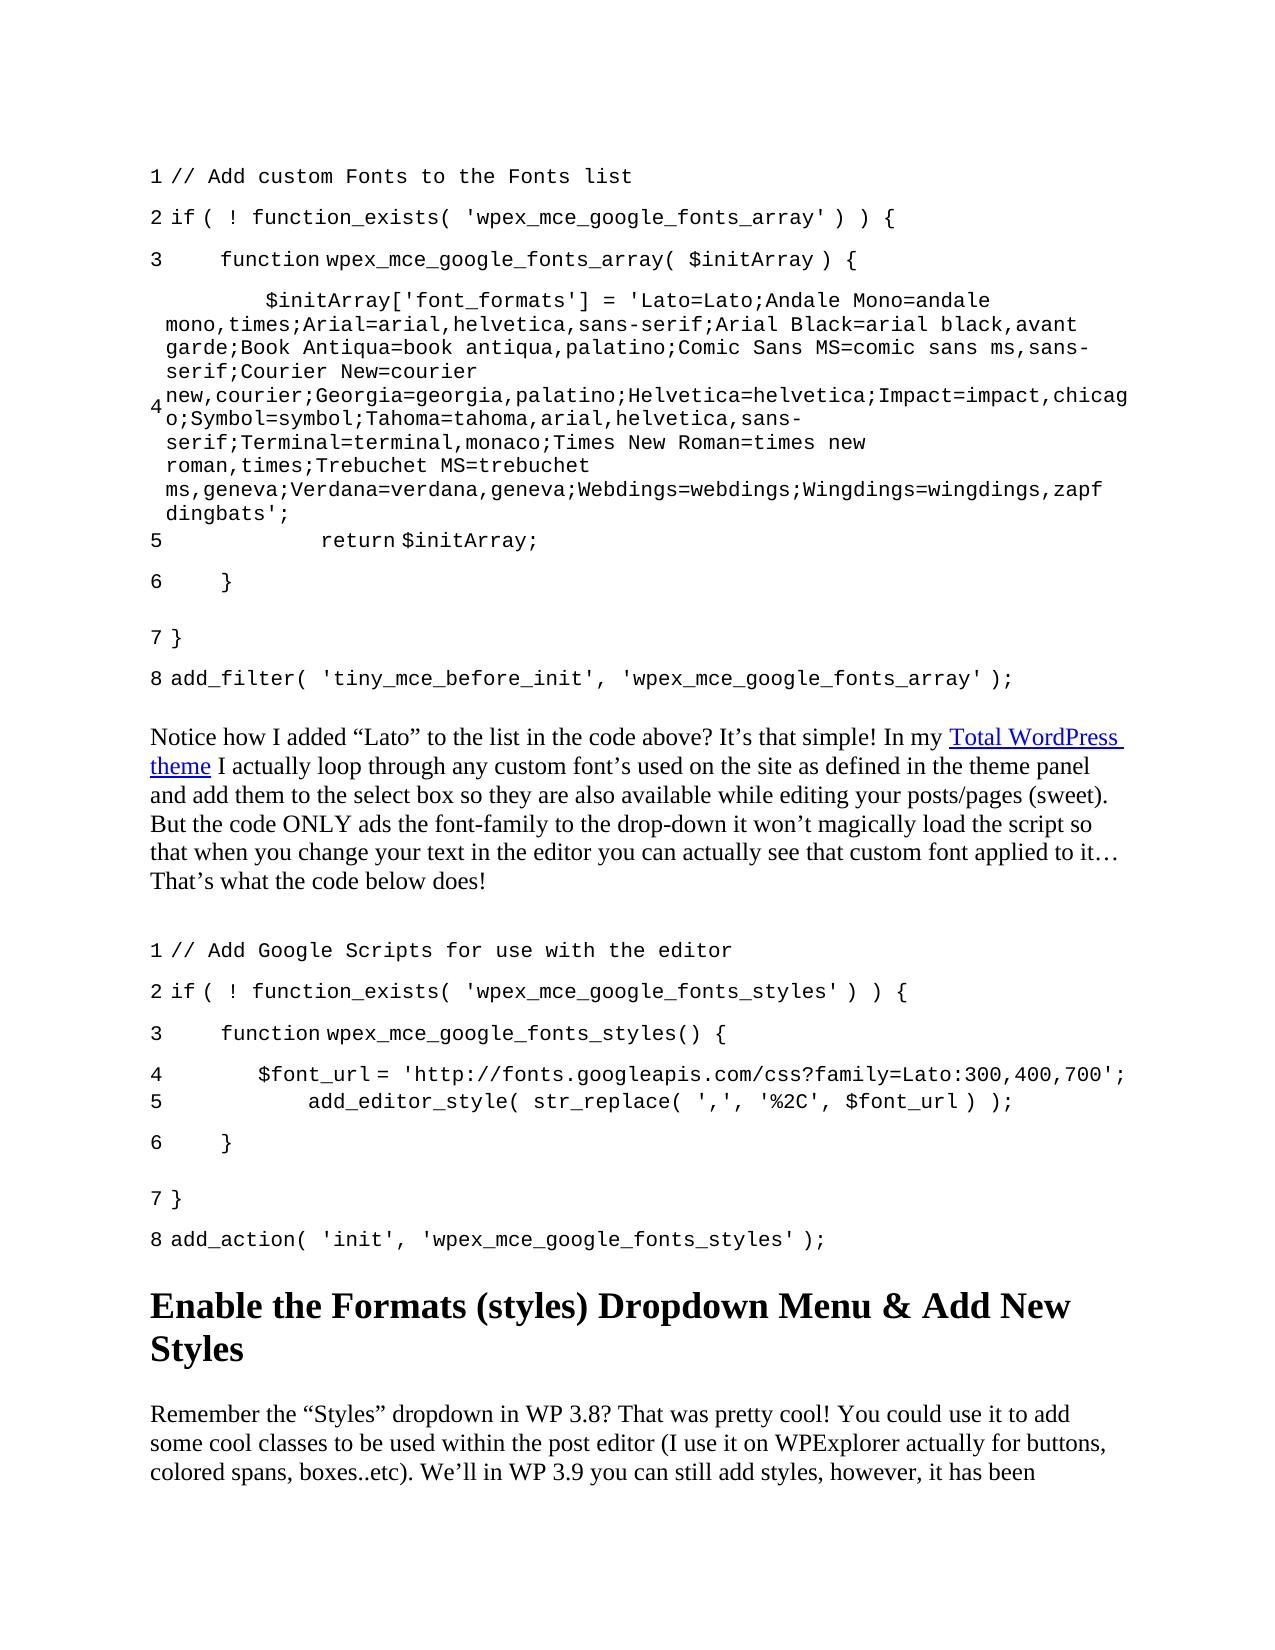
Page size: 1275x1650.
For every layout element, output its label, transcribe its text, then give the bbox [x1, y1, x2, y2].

table_cell 8 [149, 1228, 169, 1254]
table_header 1 [149, 150, 169, 206]
table_cell } [169, 555, 541, 611]
table_header function wpex_mce_google_fonts_array( $initArray ) { [168, 233, 1128, 288]
table_header 3 [149, 1007, 169, 1062]
table_header 3 [149, 233, 168, 288]
text Notice how I added “Lato” to the list in the code above? It’s that simple! In my Total WordPress theme I actually loop through any custom font’s used on the site as defined in the theme panel and add them to the select box so they are also available while editing your posts/pages (sweet). But the code ONLY ads the font-family to the drop-down it won’t magically load the script so that when you change your text in the editor you can actually see that custom font applied to it…That’s what the code below does! [150, 722, 1125, 895]
table_header } [169, 611, 1016, 666]
table_header // Add Google Scripts for use with the editor [169, 924, 910, 980]
table_header function wpex_mce_google_fonts_styles() { [169, 1007, 1128, 1062]
table_header 5 [149, 1089, 169, 1116]
table_cell 8 [149, 666, 169, 693]
table_header } [169, 1172, 828, 1228]
table_header 7 [149, 611, 169, 666]
text Enable the Formats (styles) Dropdown Menu & Add New Styles [150, 1284, 1125, 1370]
table_cell if ( ! function_exists( 'wpex_mce_google_fonts_array' ) ) { [169, 206, 902, 233]
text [150, 1399, 1125, 1485]
table_cell add_filter( 'tiny_mce_before_init', 'wpex_mce_google_fonts_array' ); [169, 666, 1021, 693]
table_cell 4 [149, 289, 164, 528]
table_cell 6 [149, 1116, 169, 1172]
table_header 7 [149, 1172, 169, 1228]
table_cell $font_url = 'http://fonts.googleapis.com/css?family=Lato:300,400,700'; [169, 1063, 1133, 1089]
table_cell if ( ! function_exists( 'wpex_mce_google_fonts_styles' ) ) { [169, 980, 914, 1007]
table_header add_editor_style( str_replace( ',', '%2C', $font_url ) ); [169, 1089, 1021, 1116]
table_header return $initArray; [169, 528, 546, 555]
table_cell } [169, 1116, 1016, 1172]
table_header 5 [149, 528, 169, 555]
table_cell 2 [149, 980, 169, 1007]
table_cell $initArray['font_formats'] = 'Lato=Lato;Andale Mono=andale mono,times;Arial=arial,helvetica,sans-serif;Arial Black=arial black,avant garde;Book Antiqua=book antiqua,palatino;Comic Sans MS=comic sans ms,sans-serif;Courier New=courier new,courier;Georgia=georgia,palatino;Helvetica=helvetica;Impact=impact,chicago;Symbol=symbol;Tahoma=tahoma,arial,helvetica,sans-serif;Terminal=terminal,monaco;Times New Roman=times new roman,times;Trebuchet MS=trebuchet ms,geneva;Verdana=verdana,geneva;Webdings=webdings;Wingdings=wingdings,zapf dingbats'; [164, 289, 1133, 528]
table_cell add_action( 'init', 'wpex_mce_google_fonts_styles' ); [169, 1228, 833, 1254]
table_cell 6 [149, 555, 169, 611]
table_cell 4 [149, 1063, 169, 1089]
table_header 1 [149, 924, 169, 980]
table_header // Add custom Fonts to the Fonts list [169, 150, 897, 206]
table_cell 2 [149, 206, 169, 233]
